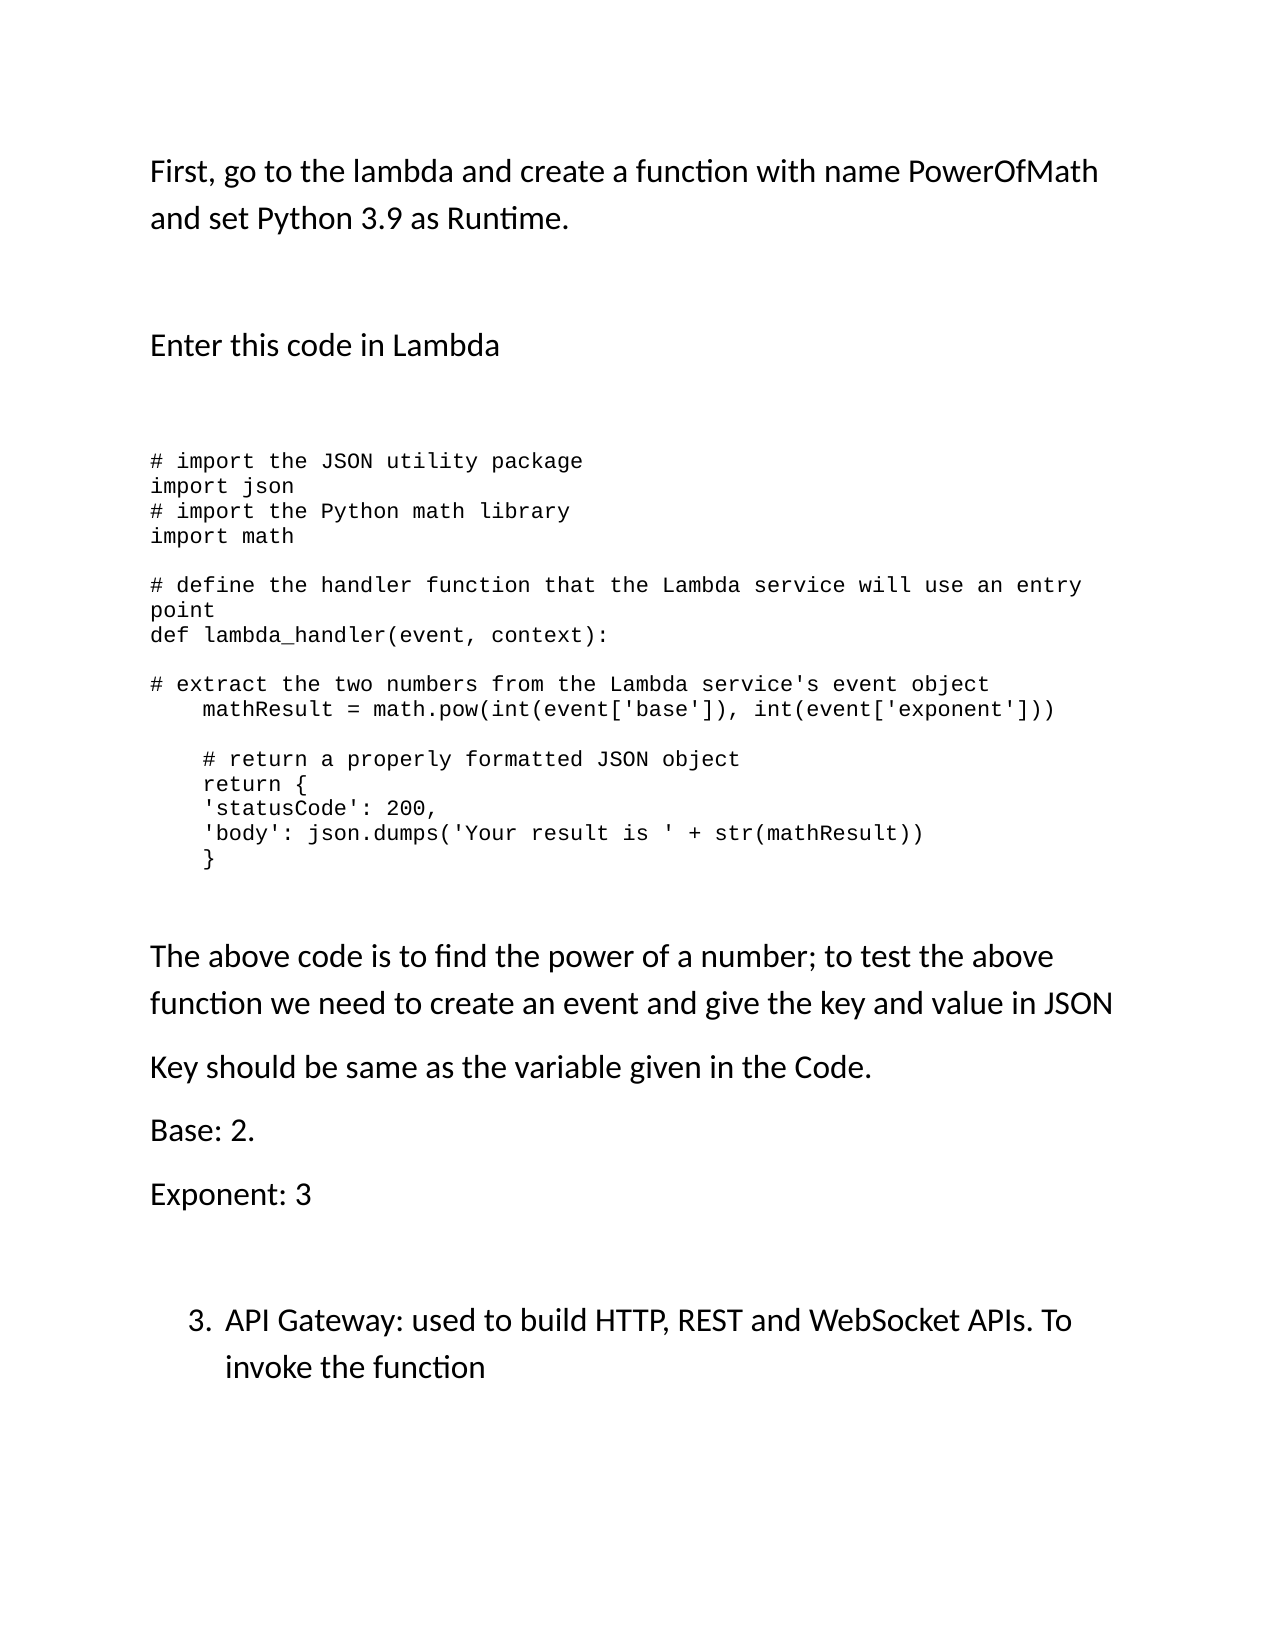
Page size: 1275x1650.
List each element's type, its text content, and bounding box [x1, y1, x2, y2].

text Exponent: 3 [150, 1172, 1125, 1213]
text # extract the two numbers from the Lambda service's event object [150, 674, 1125, 698]
text Enter this code in Lambda [150, 324, 1125, 364]
text Key should be same as the variable given in the Code. [150, 1046, 1125, 1086]
text First, go to the lambda and create a function with name PowerOfMath and set Python 3.9 as Runtime. [150, 150, 1125, 237]
text import math [150, 525, 1125, 550]
text # return a properly formatted JSON object [150, 748, 1125, 773]
text import json [150, 475, 1125, 500]
text } [150, 847, 1125, 872]
text # import the JSON utility package [150, 451, 1125, 475]
text # import the Python math library [150, 500, 1125, 525]
text 'statusCode': 200, [150, 798, 1125, 822]
text # define the handler function that the Lambda service will use an entry point [150, 574, 1125, 624]
text return { [150, 773, 1125, 798]
list API Gateway: used to build HTTP, REST and WebSocket APIs. To invoke the function [187, 1299, 1125, 1387]
text def lambda_handler(event, context): [150, 624, 1125, 649]
text 'body': json.dumps('Your result is ' + str(mathResult)) [150, 822, 1125, 847]
text mathResult = math.pow(int(event['base']), int(event['exponent'])) [150, 698, 1125, 723]
text Base: 2. [150, 1109, 1125, 1150]
text The above code is to find the power of a number; to test the above function we need to create an event and give the key and value in JSON [150, 935, 1125, 1023]
